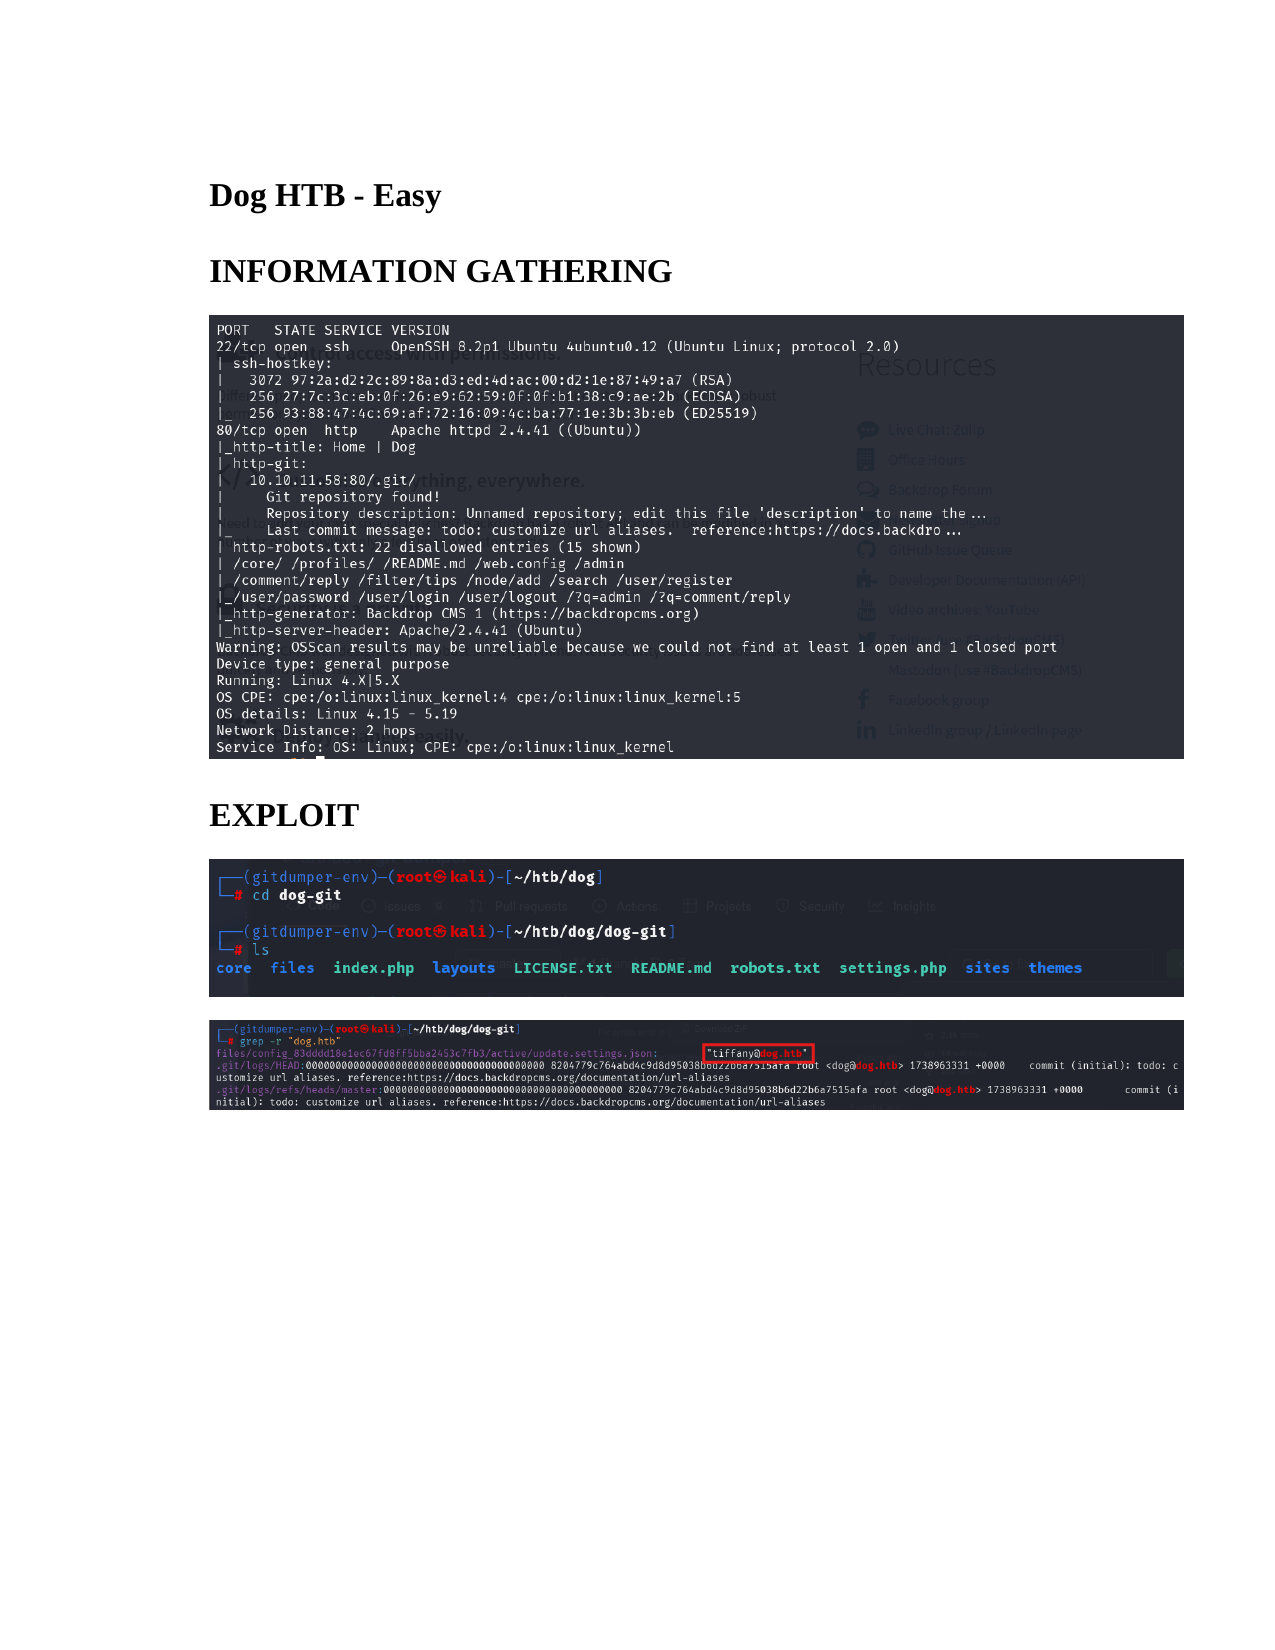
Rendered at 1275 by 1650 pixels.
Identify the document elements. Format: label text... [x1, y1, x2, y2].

picture [209, 315, 1184, 759]
picture [209, 1020, 1184, 1110]
subtitle INFORMATION GATHERING [150, 252, 1125, 290]
subtitle EXPLOIT [150, 795, 1125, 834]
subtitle Dog HTB - Easy [150, 175, 1125, 213]
picture [209, 859, 1184, 997]
